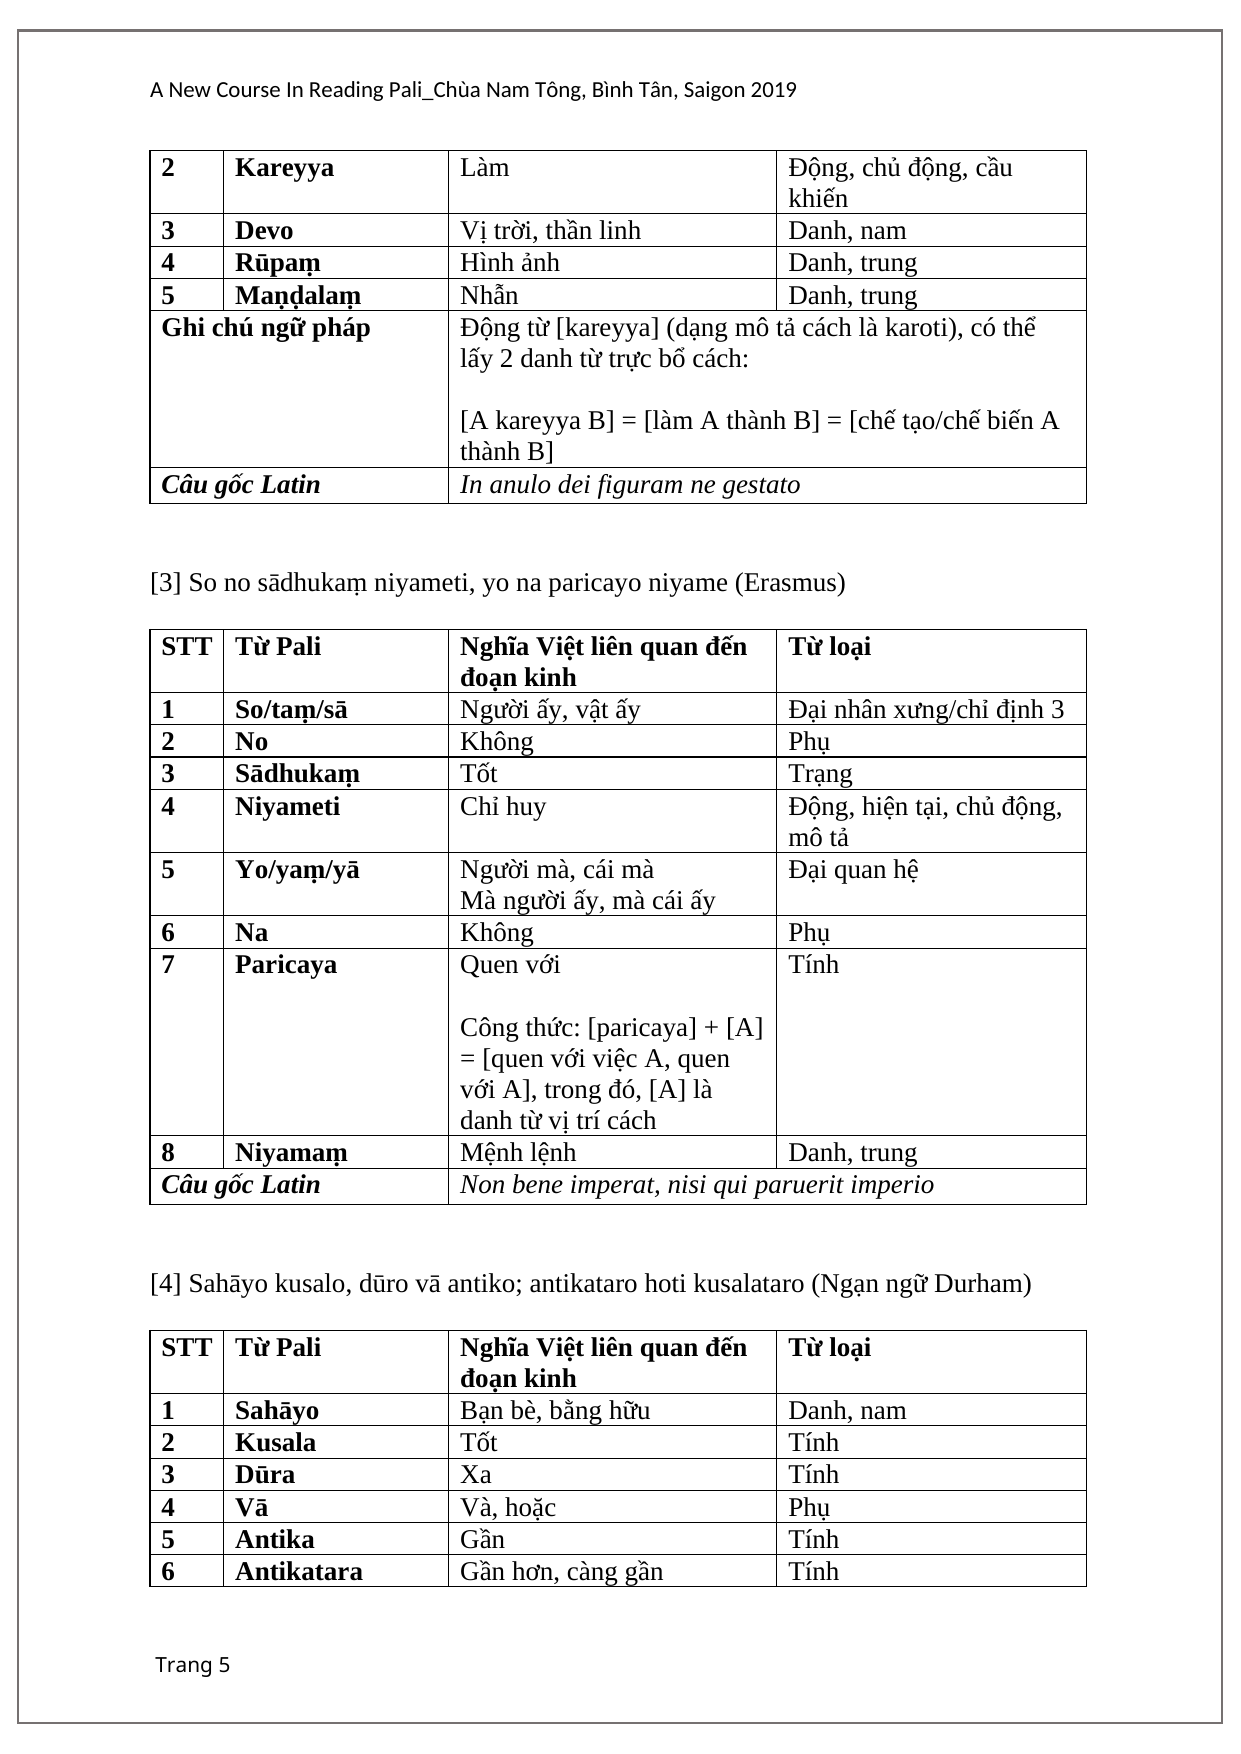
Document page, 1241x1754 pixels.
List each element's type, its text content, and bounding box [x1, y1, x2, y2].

table_cell Người ấy, vật ấy [449, 693, 776, 724]
table_cell Danh, trung [777, 1136, 1086, 1168]
table_cell Chỉ huy [449, 790, 776, 852]
table_cell Tính [777, 949, 1086, 1135]
table_cell Antika [224, 1523, 448, 1554]
table_cell 4 [151, 790, 223, 852]
table_cell Devo [224, 214, 448, 246]
table_cell 1 [151, 1394, 223, 1425]
table_header Nghĩa Việt liên quan đến đoạn kinh [449, 630, 776, 692]
table_cell Niyameti [224, 790, 448, 852]
table_header STT [151, 630, 223, 692]
text [3] So no sādhukaṃ niyameti, yo na paricayo niyame (Erasmus) [150, 566, 1090, 598]
table_cell Antikatara [224, 1555, 448, 1586]
table_header Từ Pali [224, 630, 448, 692]
table_cell Làm [449, 151, 776, 213]
table_cell Động, chủ động, cầu khiến [777, 151, 1086, 213]
table_cell 7 [151, 949, 223, 1135]
table_cell Danh, nam [777, 214, 1086, 246]
table_cell Tốt [449, 758, 776, 789]
table_cell 2 [151, 151, 223, 213]
table_cell 2 [151, 725, 223, 756]
table_header Từ Pali [224, 1331, 448, 1393]
table_cell Phụ [777, 725, 1086, 756]
table_cell 4 [151, 247, 223, 278]
table_cell Danh, nam [777, 1394, 1086, 1425]
table_cell Tốt [449, 1426, 776, 1457]
table_cell 6 [151, 916, 223, 947]
table_cell Câu gốc Latin [151, 1169, 448, 1204]
table_cell Và, hoặc [449, 1491, 776, 1522]
table_cell Phụ [777, 916, 1086, 947]
table_cell Na [224, 916, 448, 947]
table_cell Tính [777, 1555, 1086, 1586]
table_cell Kusala [224, 1426, 448, 1457]
table_cell Xa [449, 1459, 776, 1489]
table_cell Kareyya [224, 151, 448, 213]
table_cell So/taṃ/sā [224, 693, 448, 724]
table_cell Mệnh lệnh [449, 1136, 776, 1168]
table_cell Tính [777, 1523, 1086, 1554]
table_cell 5 [151, 279, 223, 310]
table_cell Câu gốc Latin [151, 468, 448, 503]
table_cell Bạn bè, bằng hữu [449, 1394, 776, 1425]
table_cell No [224, 725, 448, 756]
table_cell Sādhukaṃ [224, 758, 448, 789]
table_cell Gần [449, 1523, 776, 1554]
table_cell Dūra [224, 1459, 448, 1489]
table_cell 6 [151, 1555, 223, 1586]
table_header Nghĩa Việt liên quan đến đoạn kinh [449, 1331, 776, 1393]
table_cell Phụ [777, 1491, 1086, 1522]
table_cell 5 [151, 1523, 223, 1554]
table_cell 1 [151, 693, 223, 724]
table_header Từ loại [777, 1331, 1086, 1393]
table_cell 8 [151, 1136, 223, 1168]
table_cell Vā [224, 1491, 448, 1522]
table_cell Yo/yaṃ/yā [224, 853, 448, 915]
table_cell 5 [151, 853, 223, 915]
table_cell Động, hiện tại, chủ động, mô tả [777, 790, 1086, 852]
table_cell Maṇḍalaṃ [224, 279, 448, 310]
table_cell In anulo dei figuram ne gestato [449, 468, 1086, 503]
table_cell 3 [151, 758, 223, 789]
table_cell Vị trời, thần linh [449, 214, 776, 246]
table_cell Rūpaṃ [224, 247, 448, 278]
table_cell Người mà, cái mà Mà người ấy, mà cái ấy [449, 853, 776, 915]
table_cell Danh, trung [777, 279, 1086, 310]
table_cell Động từ [kareyya] (dạng mô tả cách là karoti), có thể lấy 2 danh từ trực bổ cách: [A kareyya B] = [làm A thành B] = [chế tạo/chế biến A thành B] [449, 311, 1086, 467]
table_cell Hình ảnh [449, 247, 776, 278]
table_cell Đại nhân xưng/chỉ định 3 [777, 693, 1086, 724]
text [4] Sahāyo kusalo, dūro vā antiko; antikataro hoti kusalataro (Ngạn ngữ Durham) [150, 1267, 1090, 1298]
table_cell Sahāyo [224, 1394, 448, 1425]
table_cell Gần hơn, càng gần [449, 1555, 776, 1586]
table_cell Không [449, 725, 776, 756]
table_cell 3 [151, 214, 223, 246]
table_cell Ghi chú ngữ pháp [151, 311, 448, 467]
table_cell Quen với Công thức: [paricaya] + [A] = [quen với việc A, quen với A], trong đó, [A] là danh từ vị trí cách [449, 949, 776, 1135]
table_cell Nhẫn [449, 279, 776, 310]
table_cell 4 [151, 1491, 223, 1522]
table_cell Không [449, 916, 776, 947]
table_cell 2 [151, 1426, 223, 1457]
table_cell Tính [777, 1459, 1086, 1489]
table_header Từ loại [777, 630, 1086, 692]
table_cell 3 [151, 1459, 223, 1489]
table_cell Paricaya [224, 949, 448, 1135]
table_cell Tính [777, 1426, 1086, 1457]
table_cell Trạng [777, 758, 1086, 789]
table_cell Non bene imperat, nisi qui paruerit imperio [449, 1169, 1086, 1204]
table_header STT [151, 1331, 223, 1393]
table_cell Đại quan hệ [777, 853, 1086, 915]
table_cell Danh, trung [777, 247, 1086, 278]
table_cell Niyamaṃ [224, 1136, 448, 1168]
